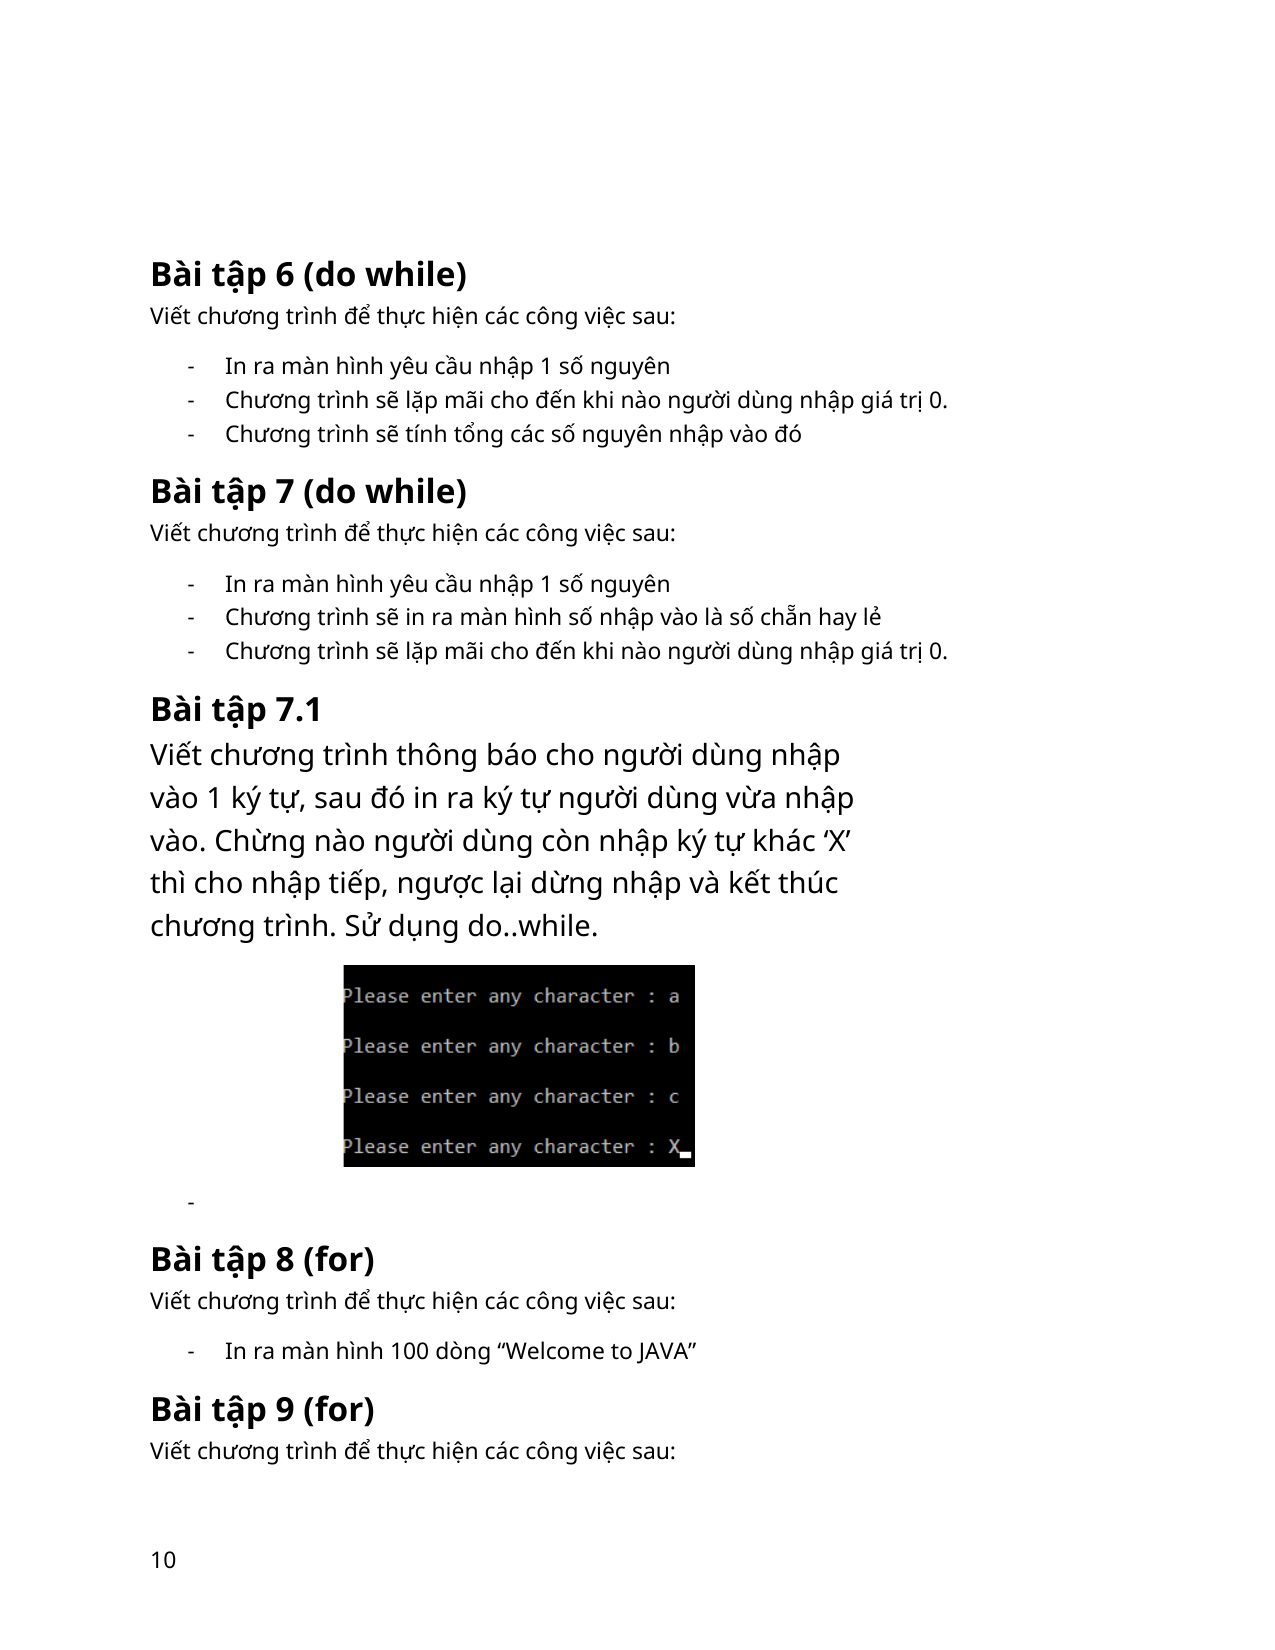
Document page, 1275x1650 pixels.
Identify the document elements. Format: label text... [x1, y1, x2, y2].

subtitle Bài tập 8 (for) [150, 1236, 1125, 1281]
list Chương trình sẽ lặp mãi cho đến khi nào người dùng nhập giá trị 0. [187, 635, 1125, 666]
text Viết chương trình để thực hiện các công việc sau: [150, 1285, 1125, 1316]
text Viết chương trình để thực hiện các công việc sau: [150, 1435, 1125, 1466]
text Viết chương trình thông báo cho người dùng nhập vào 1 ký tự, sau đó in ra ký tự người dùng vừa nhập vào. Chừng nào người dùng còn nhập ký tự khác ‘X’ thì cho nhập tiếp, ngược lại dừng nhập và kết thúc chương trình. Sử dụng do..while. [150, 734, 888, 945]
list In ra màn hình 100 dòng “Welcome to JAVA” [187, 1335, 1125, 1367]
list In ra màn hình yêu cầu nhập 1 số nguyên [187, 350, 1125, 381]
subtitle Bài tập 9 (for) [150, 1386, 1125, 1431]
list Chương trình sẽ tính tổng các số nguyên nhập vào đó [187, 418, 1125, 449]
subtitle Bài tập 7.1 [150, 685, 1125, 731]
list Chương trình sẽ in ra màn hình số nhập vào là số chẵn hay lẻ [187, 601, 1125, 632]
list Chương trình sẽ lặp mãi cho đến khi nào người dùng nhập giá trị 0. [187, 384, 1125, 415]
text Viết chương trình để thực hiện các công việc sau: [150, 300, 1125, 331]
subtitle Bài tập 7 (do while) [150, 468, 1125, 513]
subtitle Bài tập 6 (do while) [150, 251, 1125, 296]
text Viết chương trình để thực hiện các công việc sau: [150, 517, 1125, 548]
list In ra màn hình yêu cầu nhập 1 số nguyên [187, 567, 1125, 599]
picture [343, 965, 695, 1167]
